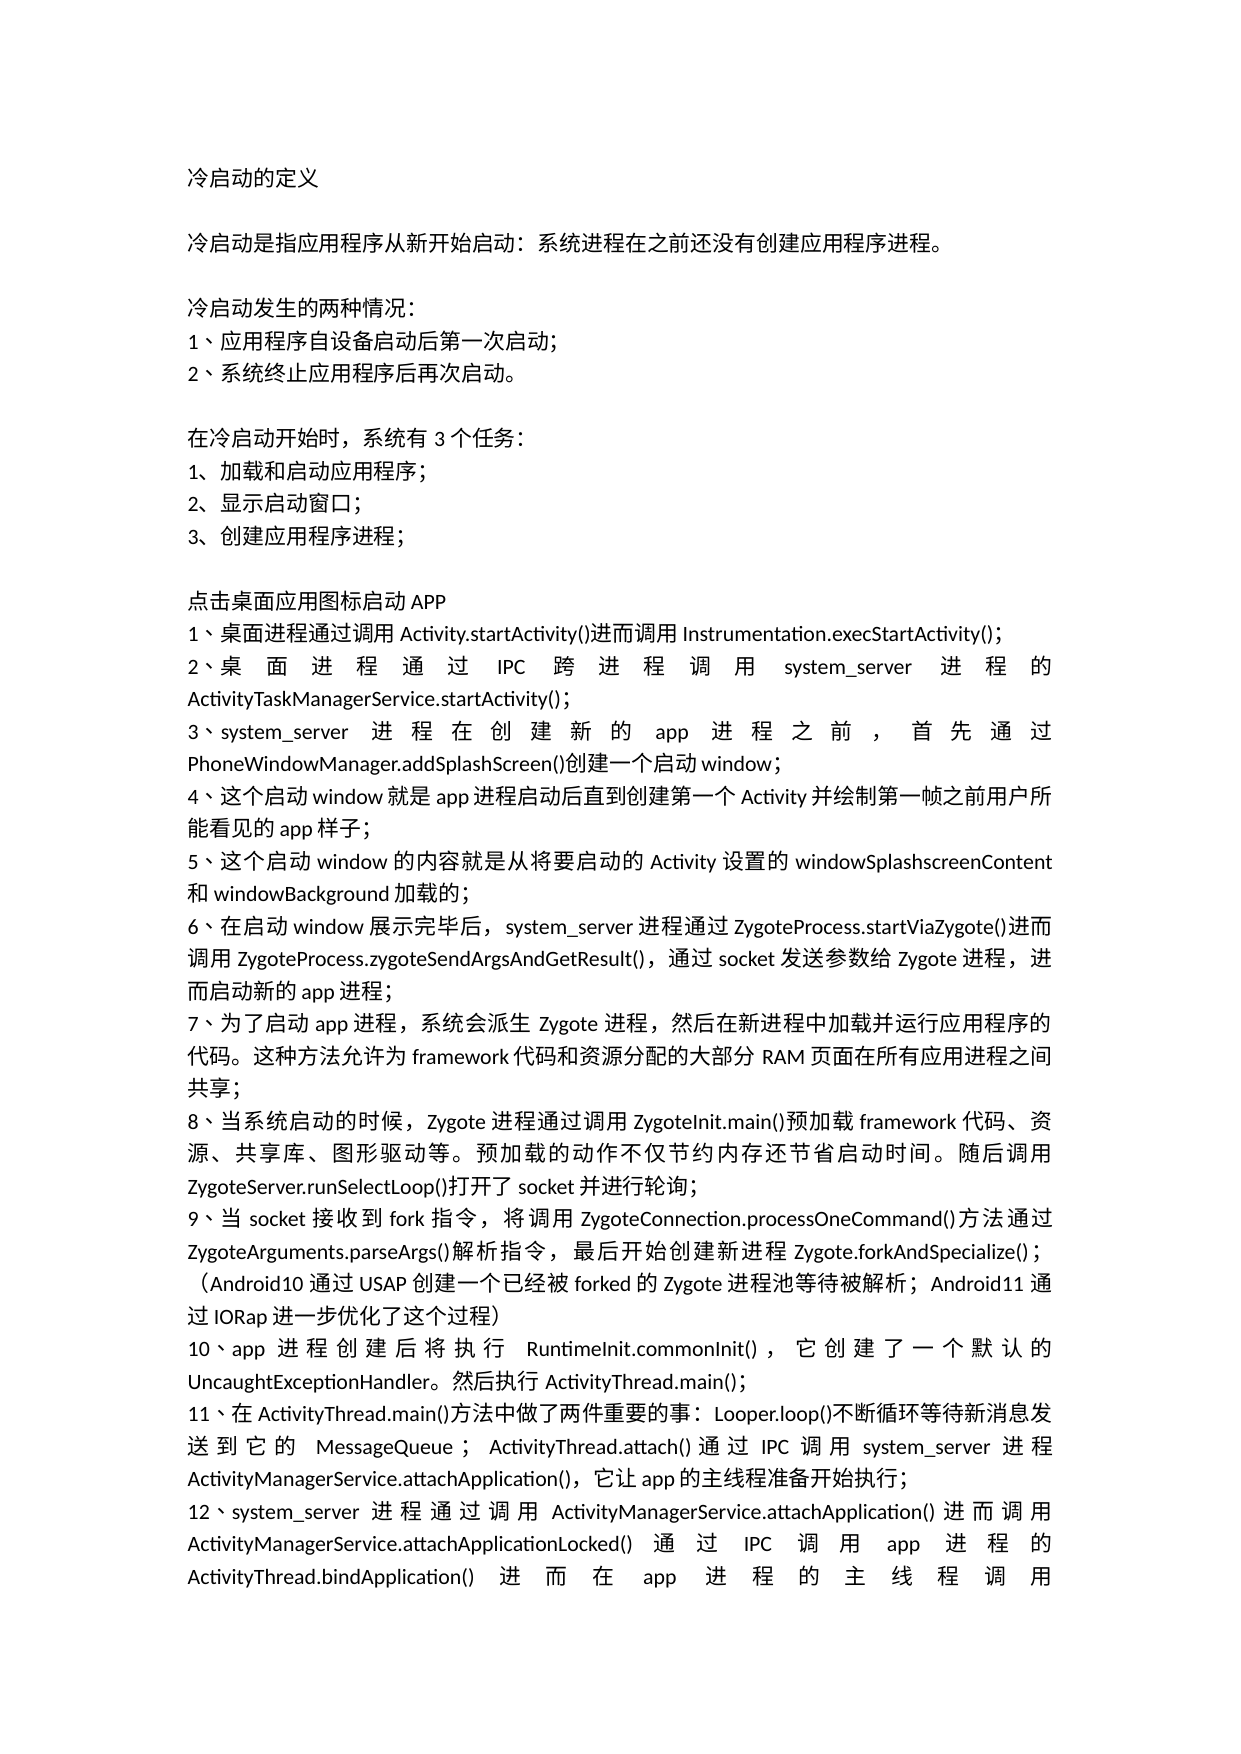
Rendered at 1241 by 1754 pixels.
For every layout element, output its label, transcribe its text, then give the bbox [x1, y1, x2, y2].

list 当socket接收到fork指令，将调用ZygoteConnection.processOneCommand()方法通过ZygoteArguments.parseArgs()解析指令，最后开始创建新进程Zygote.forkAndSpecialize()；（Android10 通过USAP创建一个已经被forked的Zygote进程池等待被解析；Android11 通过IORap进一步优化了这个过程） [187, 1202, 1053, 1332]
text 冷启动的定义 [187, 162, 1053, 194]
list 3、创建应用程序进程； [187, 519, 1053, 552]
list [187, 1494, 1053, 1592]
list 2、显示启动窗口； [187, 487, 1053, 519]
list 在启动window展示完毕后，system_server进程通过ZygoteProcess.startViaZygote()进而调用ZygoteProcess.zygoteSendArgsAndGetResult()，通过socket发送参数给Zygote进程，进而启动新的app进程； [187, 909, 1053, 1007]
list 桌面进程通过IPC跨进程调用system_server进程的ActivityTaskManagerService.startActivity()； [187, 649, 1053, 714]
list 在ActivityThread.main()方法中做了两件重要的事：Looper.loop()不断循环等待新消息发送到它的 MessageQueue；ActivityThread.attach()通过IPC调用system_server进程ActivityManagerService.attachApplication()，它让app的主线程准备开始执行； [187, 1397, 1053, 1494]
list 1、加载和启动应用程序； [187, 454, 1053, 487]
text 冷启动是指应用程序从新开始启动：系统进程在之前还没有创建应用程序进程。 [187, 227, 1053, 259]
list system_server进程在创建新的app进程之前，首先通过PhoneWindowManager.addSplashScreen()创建一个启动window； [187, 714, 1053, 779]
list 点击桌面应用图标启动APP [187, 584, 1053, 617]
list 当系统启动的时候，Zygote进程通过调用ZygoteInit.main()预加载framework代码、资源、共享库、图形驱动等。预加载的动作不仅节约内存还节省启动时间。随后调用 ZygoteServer.runSelectLoop()打开了socket并进行轮询； [187, 1104, 1053, 1202]
list app进程创建后将执行 RuntimeInit.commonInit()，它创建了一个默认的UncaughtExceptionHandler。然后执行 ActivityThread.main()； [187, 1332, 1053, 1397]
list 为了启动app进程，系统会派生 Zygote 进程，然后在新进程中加载并运行应用程序的代码。这种方法允许为framework代码和资源分配的大部分 RAM 页面在所有应用进程之间共享； [187, 1007, 1053, 1104]
list 应用程序自设备启动后第一次启动； [187, 324, 1053, 357]
list 系统终止应用程序后再次启动。 [187, 357, 1053, 389]
list 这个启动window的内容就是从将要启动的Activity设置的windowSplashscreenContent和windowBackground加载的； [187, 844, 1053, 909]
text 冷启动发生的两种情况： [187, 292, 1053, 324]
list 在冷启动开始时，系统有 3 个任务： [187, 422, 1053, 454]
list 桌面进程通过调用Activity.startActivity()进而调用Instrumentation.execStartActivity()； [187, 617, 1053, 649]
list 这个启动window就是app进程启动后直到创建第一个Activity并绘制第一帧之前用户所能看见的app样子； [187, 779, 1053, 844]
